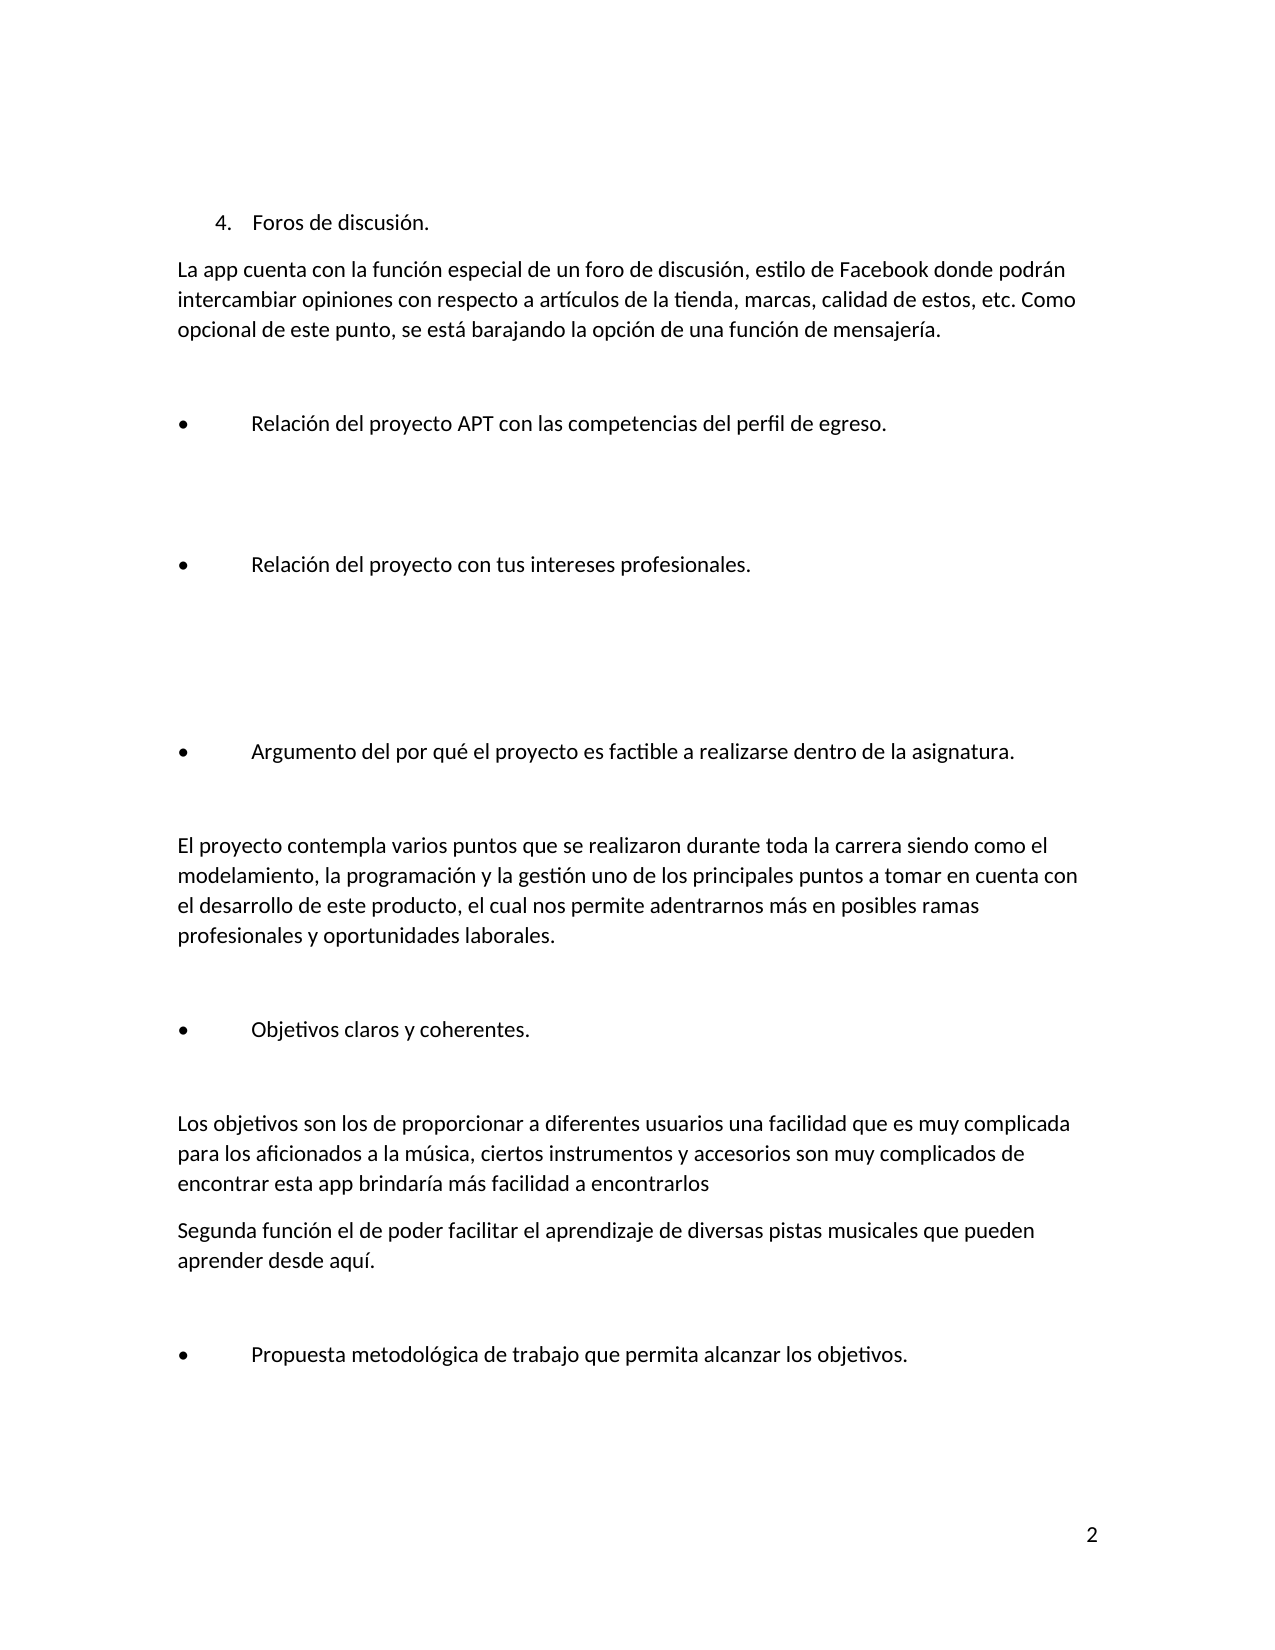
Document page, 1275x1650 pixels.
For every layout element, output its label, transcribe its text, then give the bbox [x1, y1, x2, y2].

list Foros de discusión. [215, 208, 1098, 236]
text • Relación del proyecto con tus intereses profesionales. [177, 550, 1098, 578]
text • Argumento del por qué el proyecto es factible a realizarse dentro de la asignatura. [177, 737, 1098, 765]
text La app cuenta con la función especial de un foro de discusión, estilo de Facebook donde podrán intercambiar opiniones con respecto a artículos de la tienda, marcas, calidad de estos, etc. Como opcional de este punto, se está barajando la opción de una función de mensajería. [177, 255, 1098, 343]
text • Propuesta metodológica de trabajo que permita alcanzar los objetivos. [177, 1340, 1098, 1368]
text • Objetivos claros y coherentes. [177, 1015, 1098, 1043]
text El proyecto contempla varios puntos que se realizaron durante toda la carrera siendo como el modelamiento, la programación y la gestión uno de los principales puntos a tomar en cuenta con el desarrollo de este producto, el cual nos permite adentrarnos más en posibles ramas profesionales y oportunidades laborales. [177, 831, 1098, 949]
text Los objetivos son los de proporcionar a diferentes usuarios una facilidad que es muy complicada para los aficionados a la música, ciertos instrumentos y accesorios son muy complicados de encontrar esta app brindaría más facilidad a encontrarlos [177, 1109, 1098, 1197]
text • Relación del proyecto APT con las competencias del perfil de egreso. [177, 409, 1098, 437]
text Segunda función el de poder facilitar el aprendizaje de diversas pistas musicales que pueden aprender desde aquí. [177, 1216, 1098, 1274]
